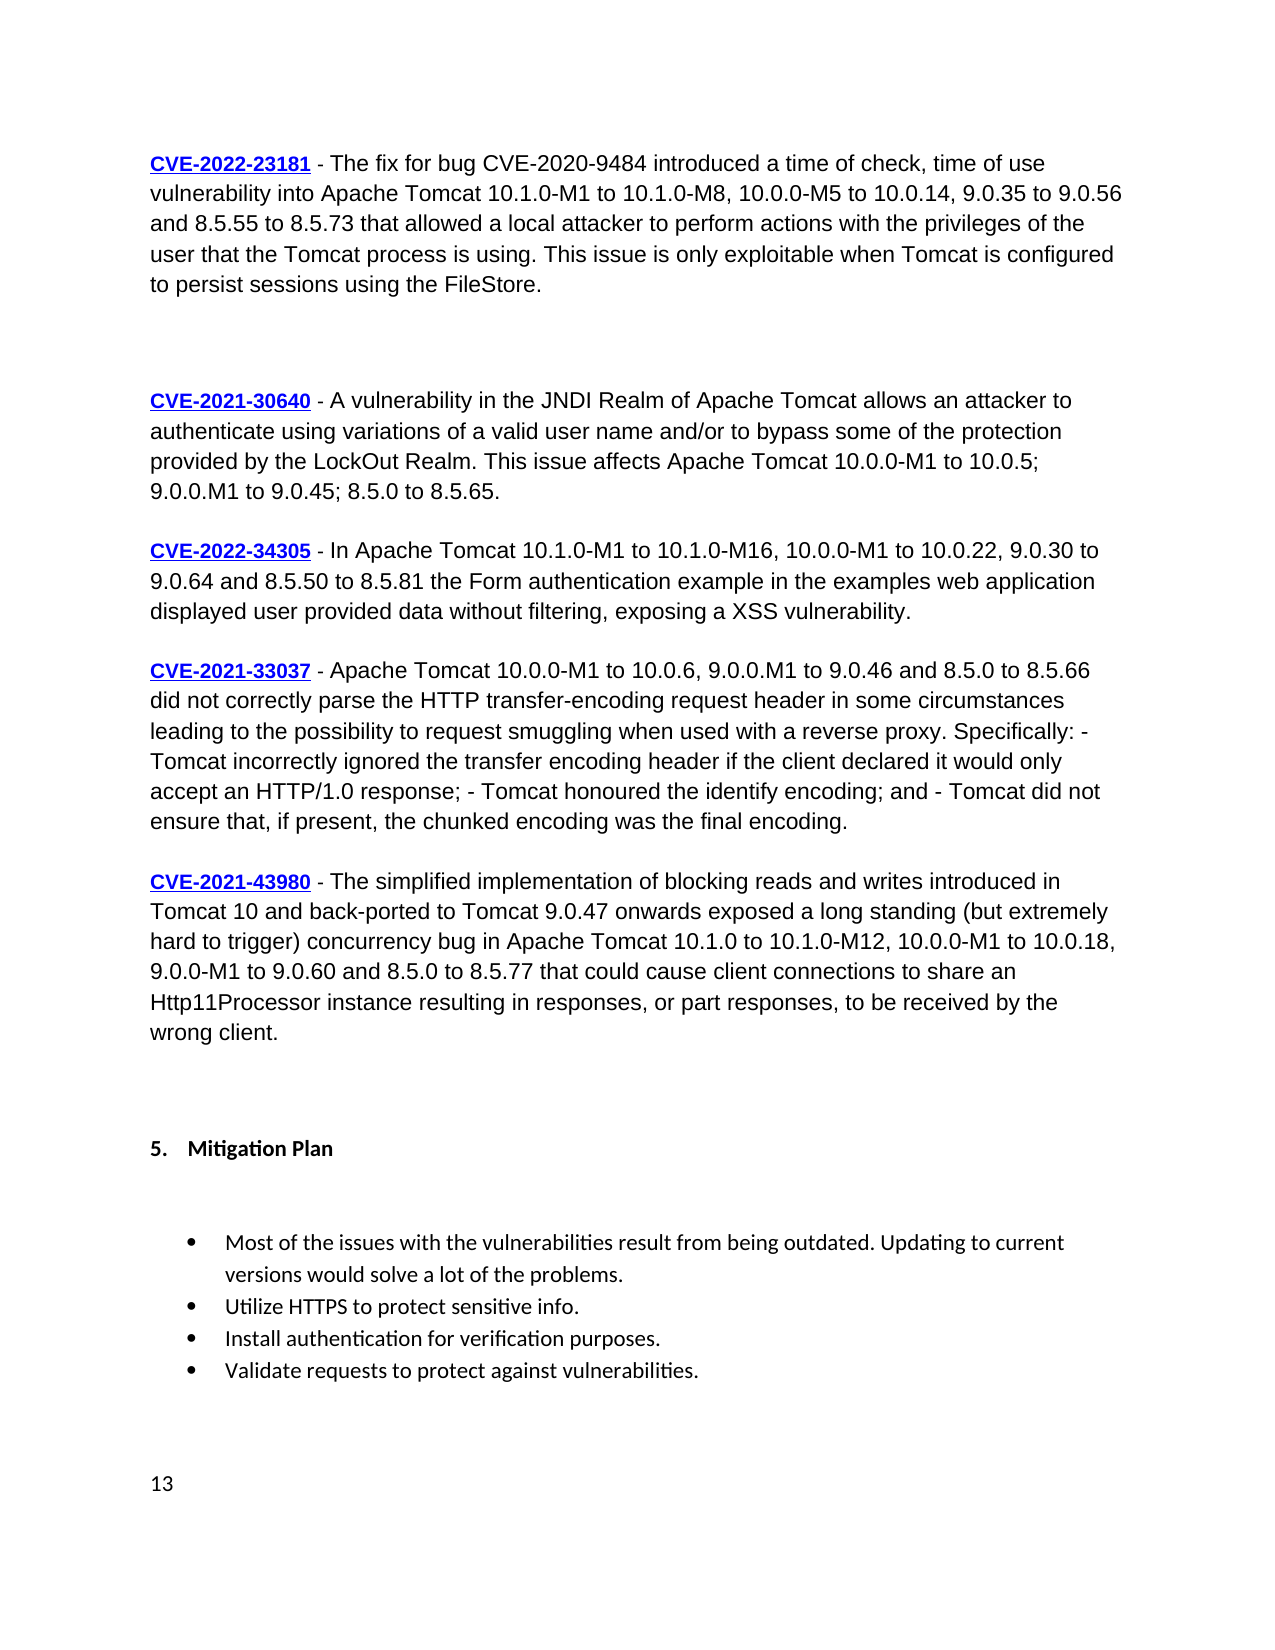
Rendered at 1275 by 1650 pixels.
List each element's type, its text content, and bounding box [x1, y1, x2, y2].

subtitle Mitigation Plan [150, 1134, 1125, 1162]
list Install authentication for verification purposes. [187, 1324, 1125, 1352]
text CVE-2022-34305 - In Apache Tomcat 10.1.0-M1 to 10.1.0-M16, 10.0.0-M1 to 10.0.22, 9.0.30 to 9.0.64 and 8.5.50 to 8.5.81 the Form authentication example in the examples web application displayed user provided data without filtering, exposing a XSS vulnerability. [150, 537, 1125, 624]
text CVE-2021-43980 - The simplified implementation of blocking reads and writes introduced in Tomcat 10 and back-ported to Tomcat 9.0.47 onwards exposed a long standing (but extremely hard to trigger) concurrency bug in Apache Tomcat 10.1.0 to 10.1.0-M12, 10.0.0-M1 to 10.0.18, 9.0.0-M1 to 9.0.60 and 8.5.0 to 8.5.77 that could cause client connections to share an Http11Processor instance resulting in responses, or part responses, to be received by the wrong client. [150, 868, 1125, 1045]
text CVE-2021-30640 - A vulnerability in the JNDI Realm of Apache Tomcat allows an attacker to authenticate using variations of a valid user name and/or to bypass some of the protection provided by the LockOut Realm. This issue affects Apache Tomcat 10.0.0-M1 to 10.0.5; 9.0.0.M1 to 9.0.45; 8.5.0 to 8.5.65. [150, 387, 1125, 504]
list Most of the issues with the vulnerabilities result from being outdated. Updating to current versions would solve a lot of the problems. [187, 1228, 1125, 1288]
text CVE-2021-33037 - Apache Tomcat 10.0.0-M1 to 10.0.6, 9.0.0.M1 to 9.0.46 and 8.5.0 to 8.5.66 did not correctly parse the HTTP transfer-encoding request header in some circumstances leading to the possibility to request smuggling when used with a reverse proxy. Specifically: - Tomcat incorrectly ignored the transfer encoding header if the client declared it would only accept an HTTP/1.0 response; - Tomcat honoured the identify encoding; and - Tomcat did not ensure that, if present, the chunked encoding was the final encoding. [150, 657, 1125, 834]
list Utilize HTTPS to protect sensitive info. [187, 1292, 1125, 1320]
list Validate requests to protect against vulnerabilities. [187, 1356, 1125, 1384]
text CVE-2022-23181 - The fix for bug CVE-2020-9484 introduced a time of check, time of use vulnerability into Apache Tomcat 10.1.0-M1 to 10.1.0-M8, 10.0.0-M5 to 10.0.14, 9.0.35 to 9.0.56 and 8.5.55 to 8.5.73 that allowed a local attacker to perform actions with the privileges of the user that the Tomcat process is using. This issue is only exploitable when Tomcat is configured to persist sessions using the FileStore. [150, 150, 1125, 297]
